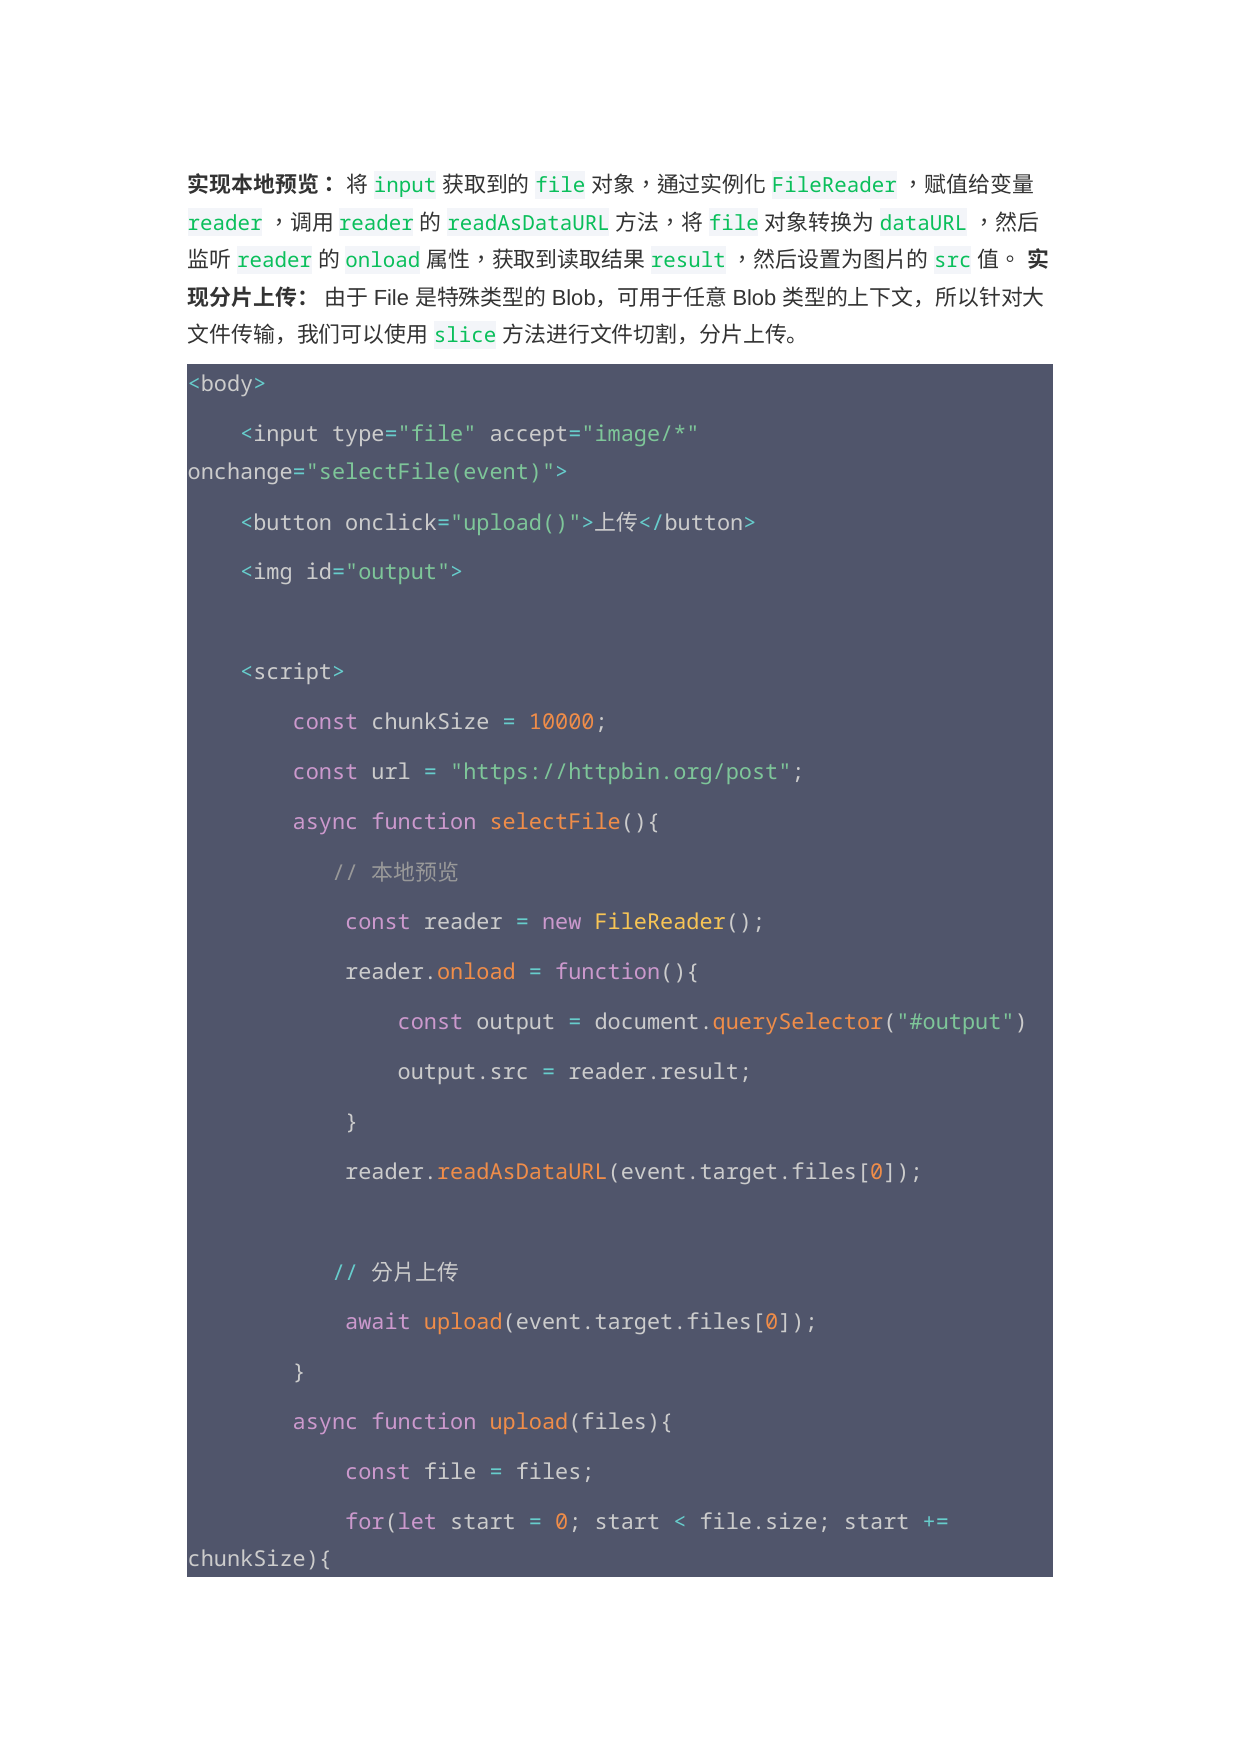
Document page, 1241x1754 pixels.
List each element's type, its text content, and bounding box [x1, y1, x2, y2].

text const reader = new FileReader(); [187, 902, 1053, 939]
text // 本地预览 [187, 852, 1053, 889]
text for(let start = 0; start < file.size; start += chunkSize){ [187, 1502, 1053, 1577]
text <button onclick="upload()">上传</button> [187, 502, 1053, 539]
text const chunkSize = 10000; [187, 702, 1053, 739]
text // 分片上传 [187, 1252, 1053, 1289]
text const file = files; [187, 1452, 1053, 1489]
text async function upload(files){ [187, 1402, 1053, 1439]
text } [187, 1102, 1053, 1139]
text <script> [187, 652, 1053, 689]
text <input type="file" accept="image/*" onchange="selectFile(event)"> [187, 414, 1053, 489]
text 实现本地预览： 将 input 获取到的 file 对象，通过实例化 FileReader ，赋值给变量 reader ，调用reader 的 readAsDataURL 方法，将 file 对象转换为 dataURL ，然后监听 reader 的 onload 属性，获取到读取结果 result ，然后设置为图片的 src 值。 实现分片上传： 由于 File 是特殊类型的 Blob，可用于任意 Blob 类型的上下文，所以针对大文件传输，我们可以使用 slice 方法进行文件切割，分片上传。 [187, 164, 1053, 352]
text await upload(event.target.files[0]); [187, 1302, 1053, 1339]
text async function selectFile(){ [187, 802, 1053, 839]
text output.src = reader.result; [187, 1052, 1053, 1089]
text <img id="output"> [187, 552, 1053, 589]
text <body> [187, 364, 1053, 402]
text reader.onload = function(){ [187, 952, 1053, 989]
text reader.readAsDataURL(event.target.files[0]); [187, 1152, 1053, 1189]
text const output = document.querySelector("#output") [187, 1002, 1053, 1039]
text } [187, 1352, 1053, 1389]
text const url = "https://httpbin.org/post"; [187, 752, 1053, 789]
